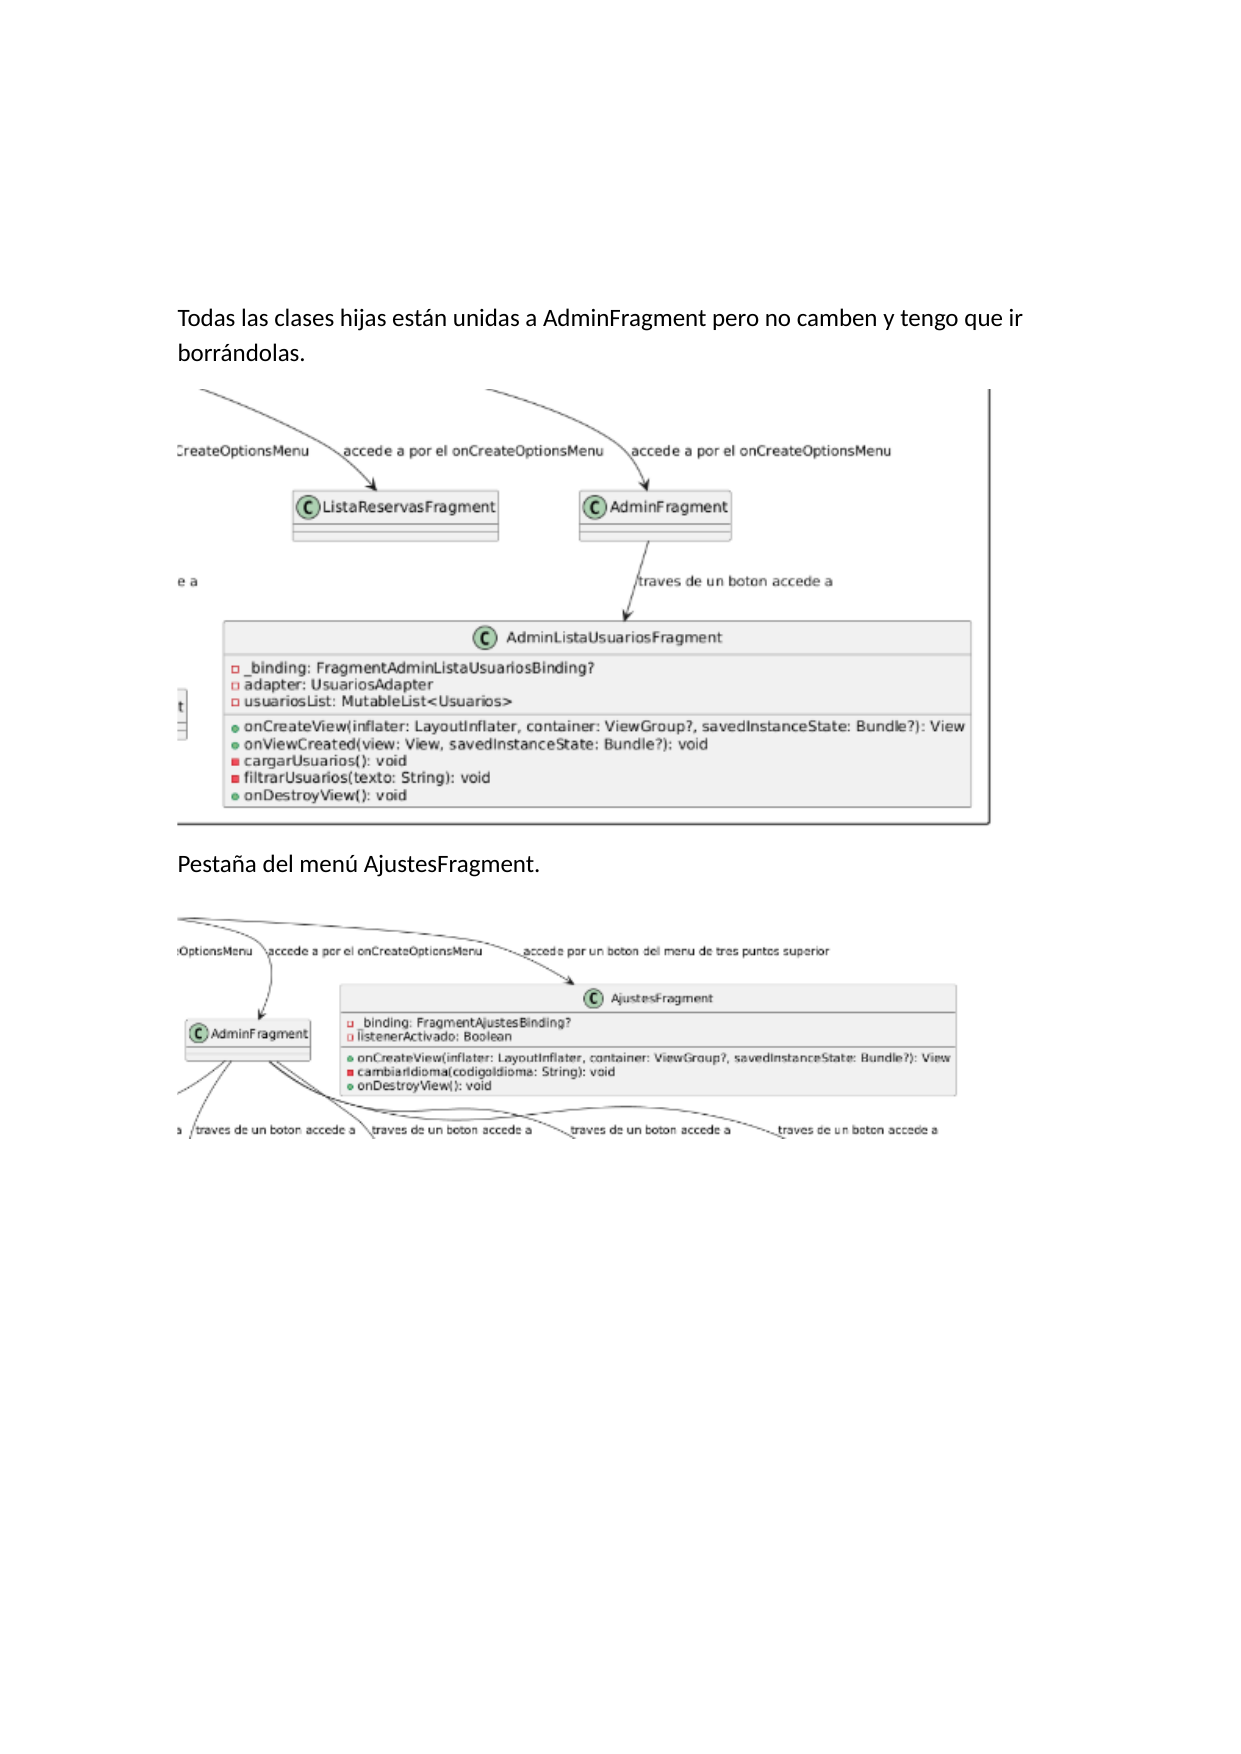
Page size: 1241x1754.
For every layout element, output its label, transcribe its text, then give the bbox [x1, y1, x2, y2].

text Pestaña del menú AjustesFragment. [177, 848, 1063, 878]
picture [177, 899, 962, 1139]
picture [177, 389, 997, 827]
text Todas las clases hijas están unidas a AdminFragment pero no camben y tengo que ir borrándolas. [177, 303, 1063, 368]
